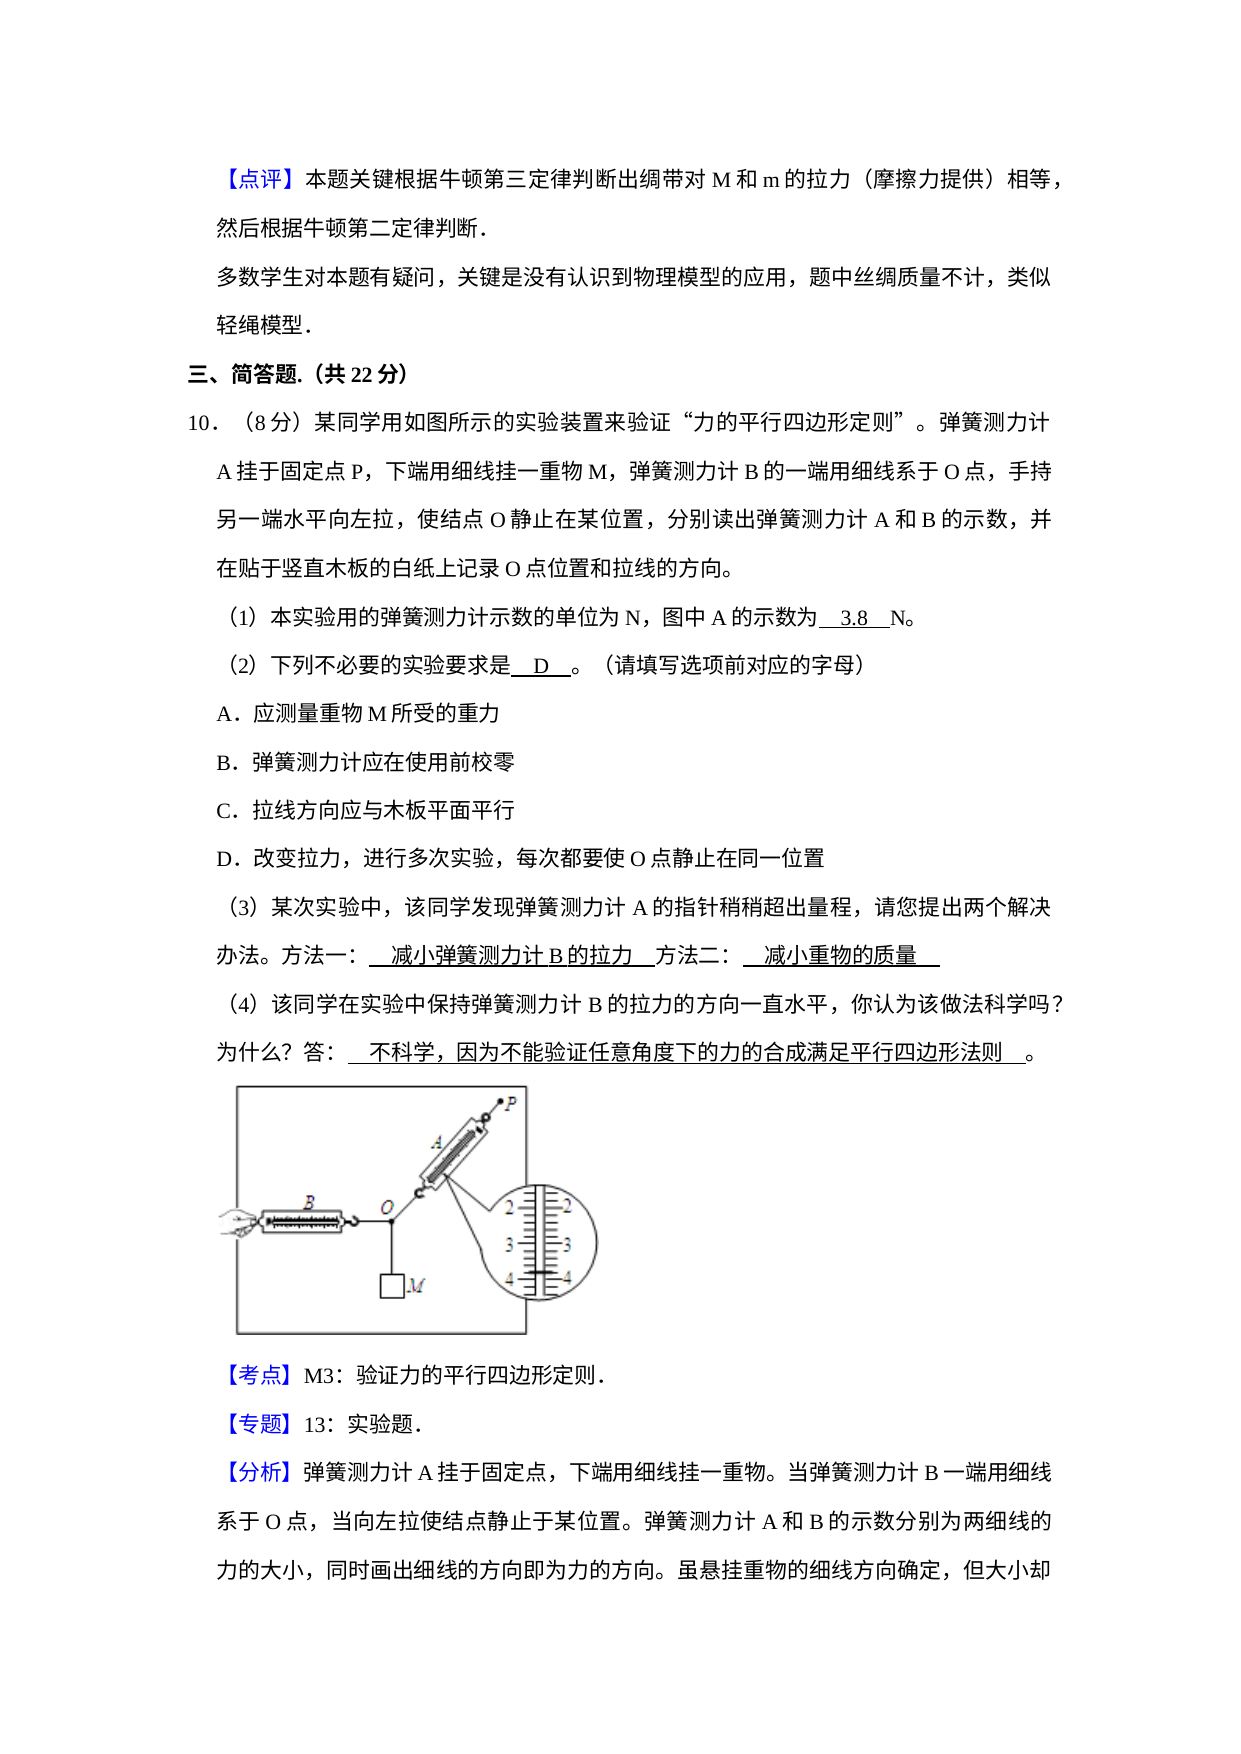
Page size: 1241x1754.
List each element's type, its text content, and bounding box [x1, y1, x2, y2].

text （3）某次实验中，该同学发现弹簧测力计A的指针稍稍超出量程，请您提出两个解决办法。方法一： 减小弹簧测力计B的拉力 方法二： 减小重物的质量 [216, 889, 1053, 970]
text C．拉线方向应与木板平面平行 [216, 792, 1053, 825]
text D．改变拉力，进行多次实验，每次都要使O点静止在同一位置 [216, 841, 1053, 873]
text （1）本实验用的弹簧测力计示数的单位为N，图中A的示数为 3.8 N。 [216, 599, 1053, 632]
text （2）下列不必要的实验要求是 D 。（请填写选项前对应的字母） [216, 647, 1053, 680]
picture [216, 1083, 599, 1335]
text （4）该同学在实验中保持弹簧测力计B的拉力的方向一直水平，你认为该做法科学吗？为什么？答： 不科学，因为不能验证任意角度下的力的合成满足平行四边形法则 。 [216, 986, 1053, 1067]
text 10．（8分）某同学用如图所示的实验装置来验证“力的平行四边形定则”。弹簧测力计A挂于固定点P，下端用细线挂一重物M，弹簧测力计B的一端用细线系于O点，手持另一端水平向左拉，使结点O静止在某位置，分别读出弹簧测力计A和B的示数，并在贴于竖直木板的白纸上记录O点位置和拉线的方向。 [187, 404, 1053, 583]
text 【专题】13：实验题． [216, 1406, 1053, 1439]
text 多数学生对本题有疑问，关键是没有认识到物理模型的应用，题中丝绸质量不计，类似轻绳模型． [216, 259, 1053, 340]
text 【考点】M3：验证力的平行四边形定则．菁优网版权所有 [216, 1358, 1053, 1391]
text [216, 1455, 1053, 1585]
text A．应测量重物M所受的重力 [216, 696, 1053, 728]
text 【点评】本题关键根据牛顿第三定律判断出绸带对M和m的拉力（摩擦力提供）相等，然后根据牛顿第二定律判断． [216, 162, 1053, 243]
text B．弹簧测力计应在使用前校零 [216, 744, 1053, 777]
text 三、简答题.（共22分） [187, 356, 1053, 389]
